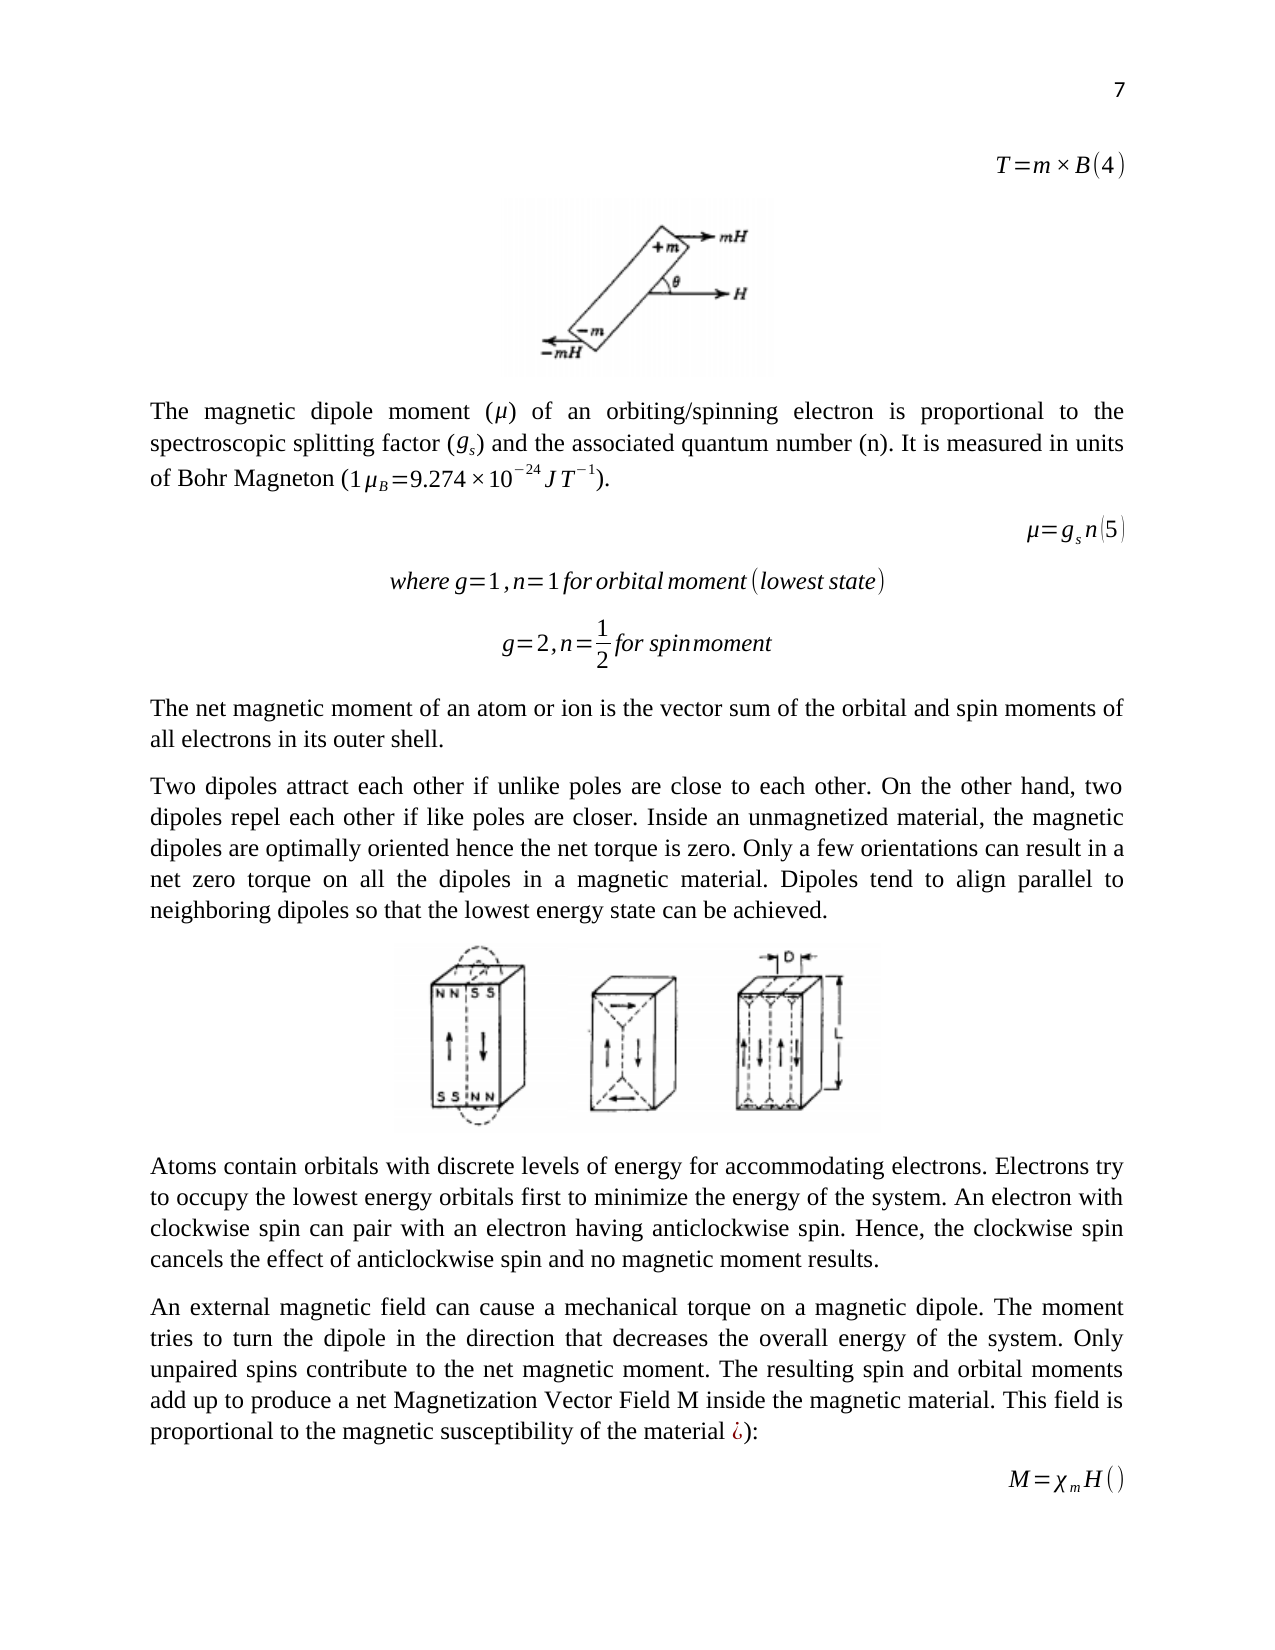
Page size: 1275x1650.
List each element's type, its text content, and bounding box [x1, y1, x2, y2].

picture [393, 943, 882, 1133]
text The magnetic dipole moment () of an orbiting/spinning electron is proportional to the spectroscopic splitting factor () and the associated quantum number (n). It is measured in units of Bohr Magneton (). [150, 396, 1125, 495]
text The net magnetic moment of an atom or ion is the vector sum of the orbital and spin moments of all electrons in its outer shell. [150, 693, 1125, 752]
text Atoms contain orbitals with discrete levels of energy for accommodating electrons. Electrons try to occupy the lowest energy orbitals first to minimize the energy of the system. An electron with clockwise spin can pair with an electron having anticlockwise spin. Hence, the clockwise spin cancels the effect of anticlockwise spin and no magnetic moment results. [150, 1151, 1125, 1273]
picture [500, 198, 775, 377]
text Two dipoles attract each other if unlike poles are close to each other. On the other hand, two dipoles repel each other if like poles are closer. Inside an unmagnetized material, the magnetic dipoles are optimally oriented hence the net torque is zero. Only a few orientations can result in a net zero torque on all the dipoles in a magnetic material. Dipoles tend to align parallel to neighboring dipoles so that the lowest energy state can be achieved. [150, 771, 1125, 924]
text An external magnetic field can cause a mechanical torque on a magnetic dipole. The moment tries to turn the dipole in the direction that decreases the overall energy of the system. Only unpaired spins contribute to the net magnetic moment. The resulting spin and orbital moments add up to produce a net Magnetization Vector Field M inside the magnetic material. This field is proportional to the magnetic susceptibility of the material ): [150, 1292, 1125, 1445]
